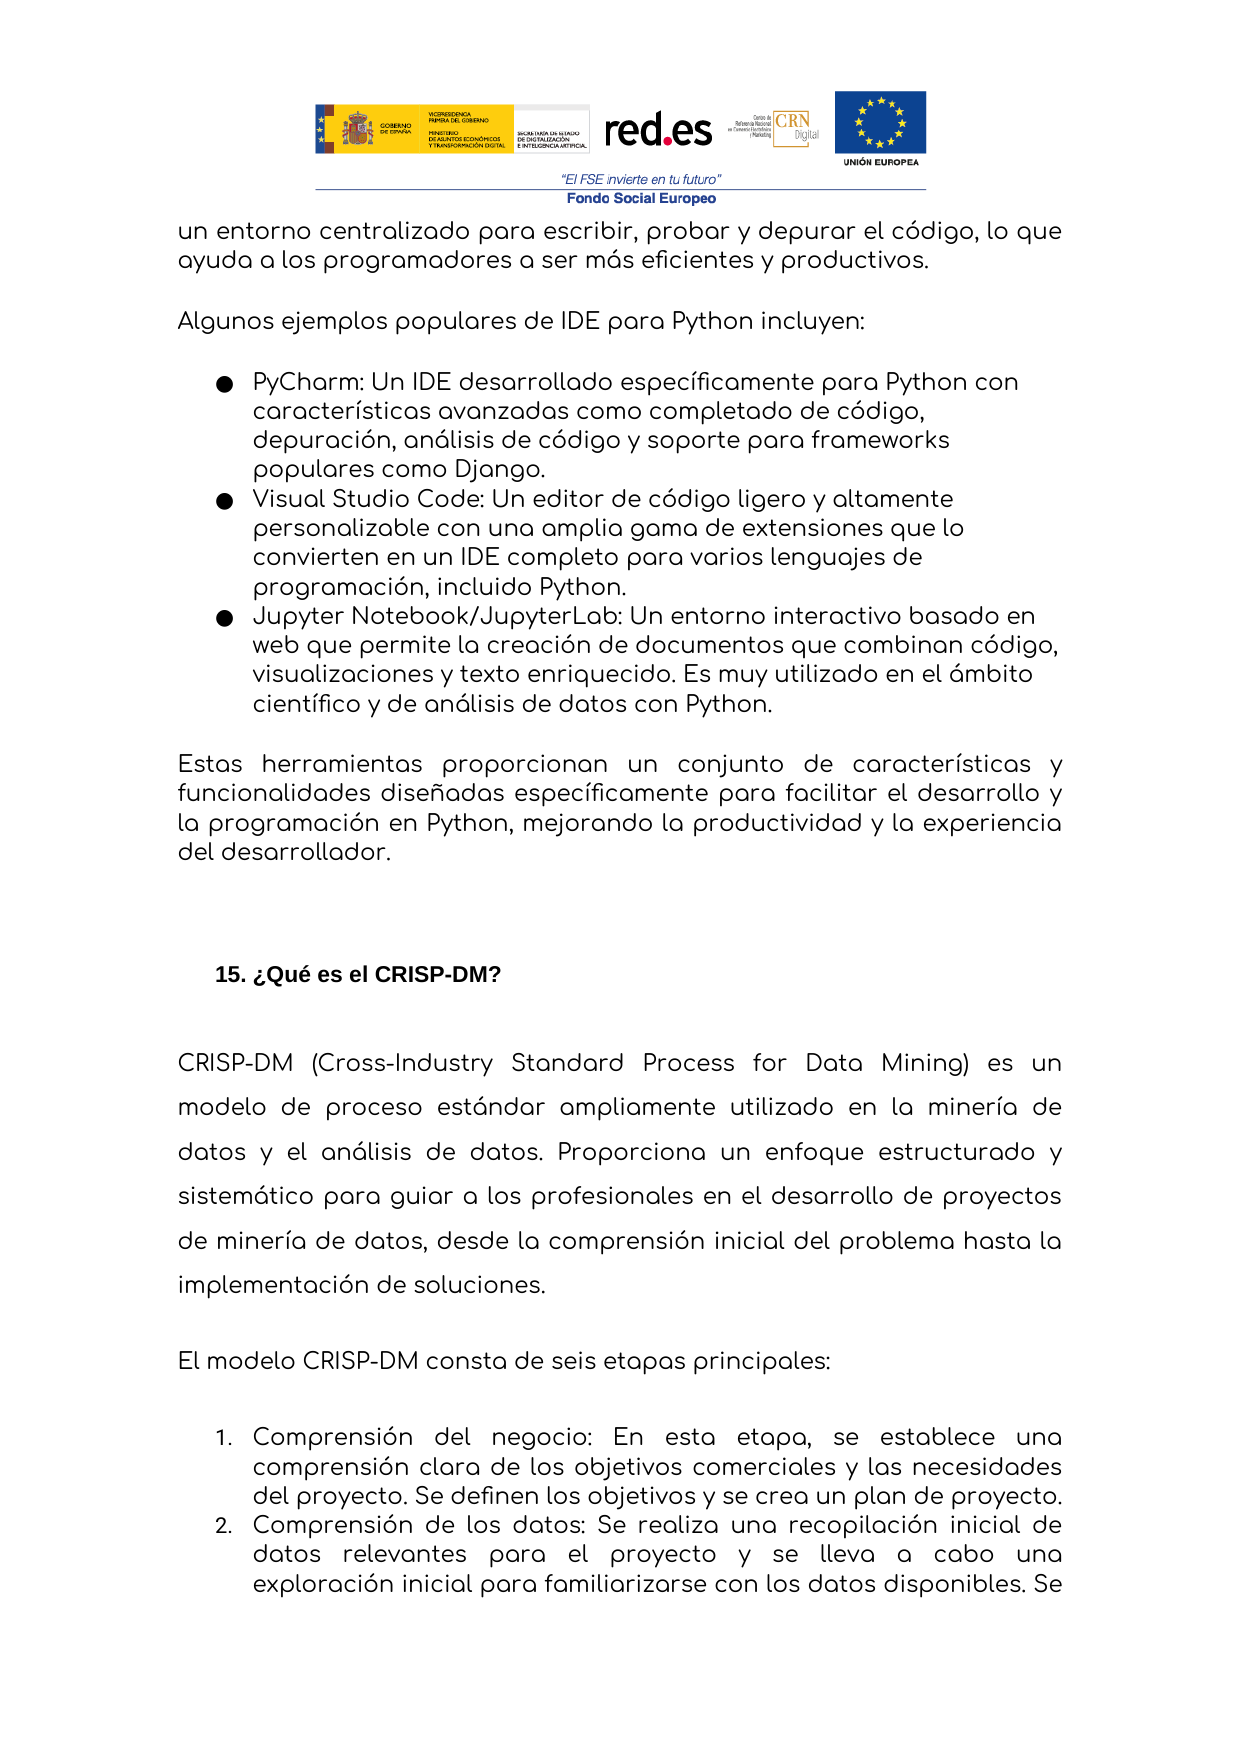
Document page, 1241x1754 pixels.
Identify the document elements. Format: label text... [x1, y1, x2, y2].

list Visual Studio Code: Un editor de código ligero y altamente personalizable con una amplia gama de extensiones que lo convierten en un IDE completo para varios lenguajes de programación, incluido Python. [215, 487, 1063, 600]
list Jupyter Notebook/JupyterLab: Un entorno interactivo basado en web que permite la creación de documentos que combinan código, visualizaciones y texto enriquecido. Es muy utilizado en el ámbito científico y de análisis de datos con Python. [215, 604, 1063, 717]
text Estas herramientas proporcionan un conjunto de características y funcionalidades diseñadas específicamente para facilitar el desarrollo y la programación en Python, mejorando la productividad y la experiencia del desarrollador. [177, 752, 1063, 866]
list PyCharm: Un IDE desarrollado específicamente para Python con características avanzadas como completado de código, depuración, análisis de código y soporte para frameworks populares como Django. [215, 369, 1063, 483]
text El modelo CRISP-DM consta de seis etapas principales: [177, 1349, 1063, 1375]
list ¿Qué es el CRISP-DM? [215, 961, 1063, 987]
list Comprensión del negocio: En esta etapa, se establece una comprensión clara de los objetivos comerciales y las necesidades del proyecto. Se definen los objetivos y se crea un plan de proyecto. [215, 1425, 1063, 1509]
picture [301, 73, 940, 220]
text CRISP-DM (Cross-Industry Standard Process for Data Mining) es un modelo de proceso estándar ampliamente utilizado en la minería de datos y el análisis de datos. Proporciona un enfoque estructurado y sistemático para guiar a los profesionales en el desarrollo de proyectos de minería de datos, desde la comprensión inicial del problema hasta la implementación de soluciones. [177, 1051, 1063, 1299]
text Algunos ejemplos populares de IDE para Python incluyen: [177, 309, 1063, 334]
